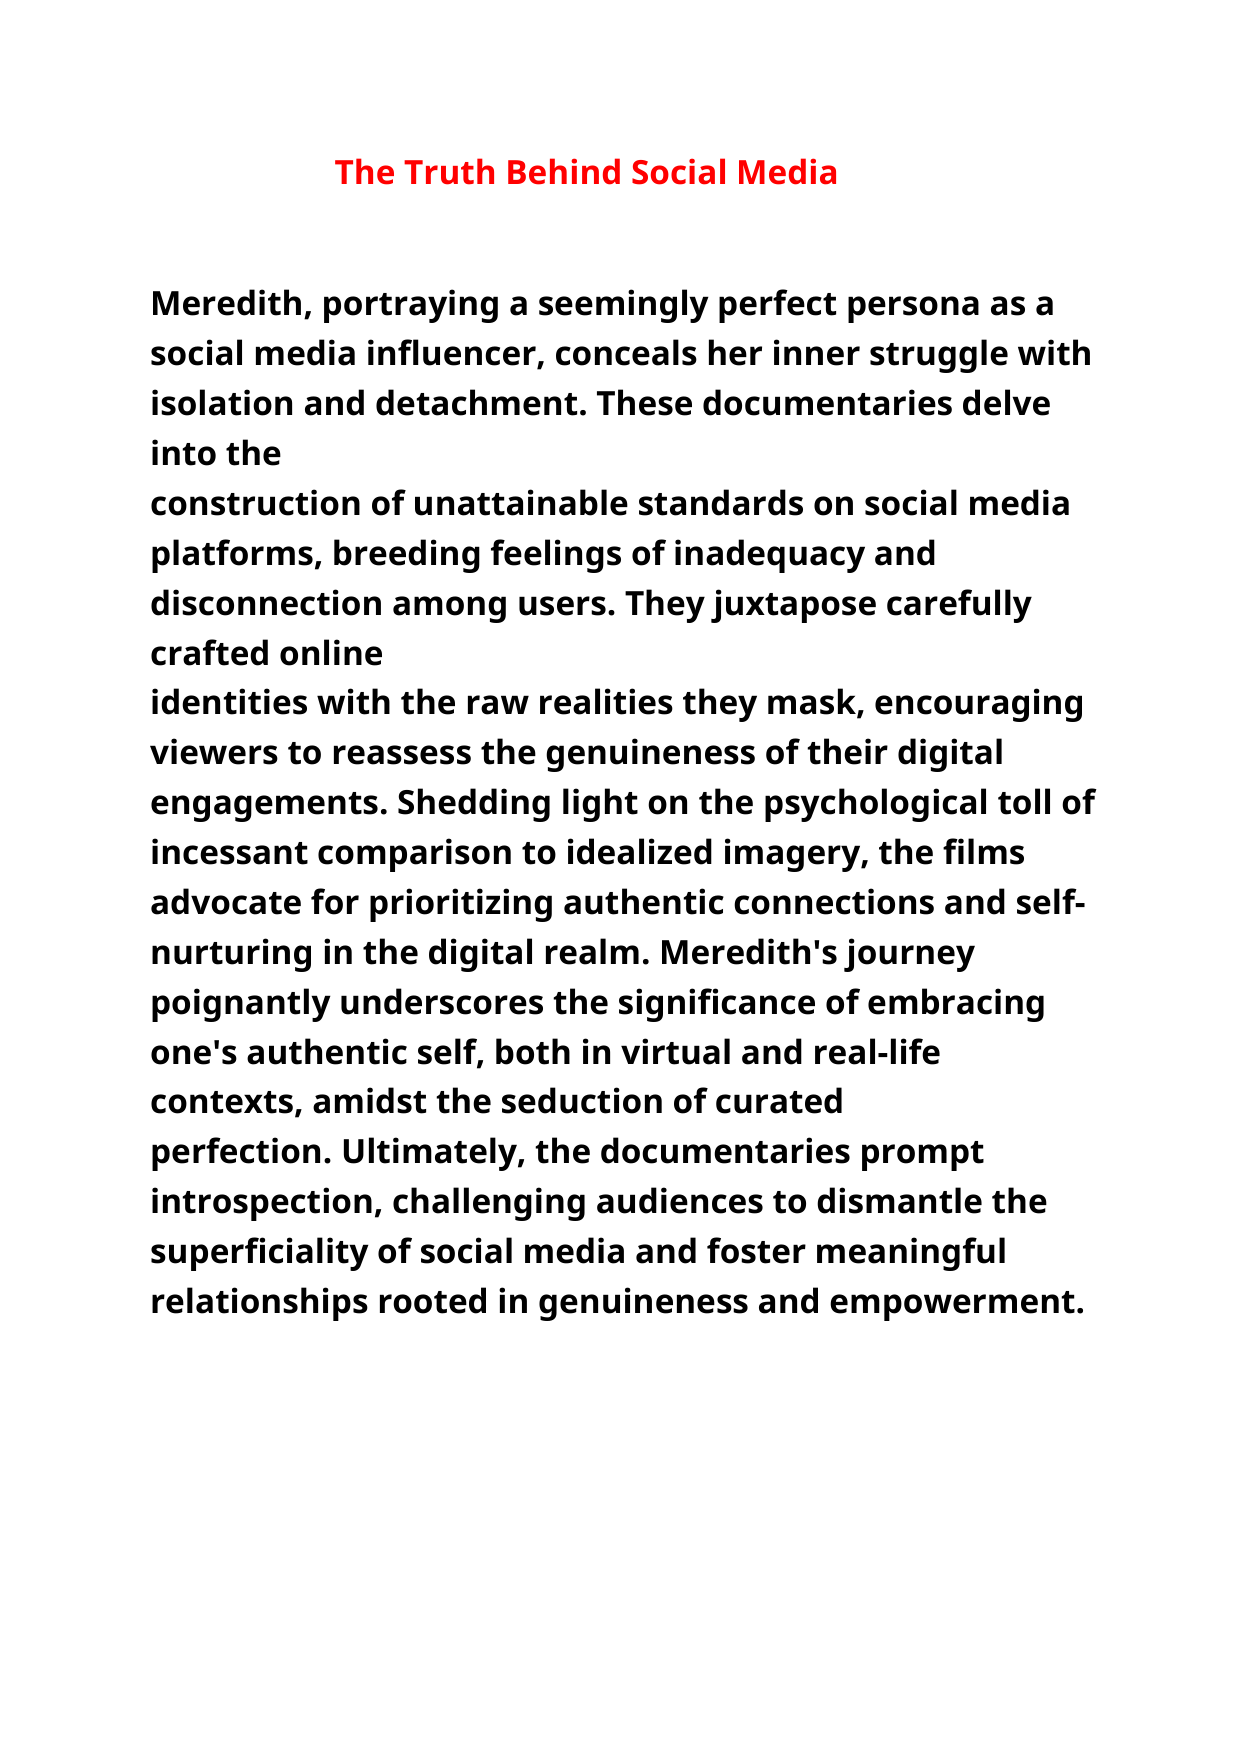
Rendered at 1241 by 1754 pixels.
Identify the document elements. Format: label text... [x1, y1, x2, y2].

text The Truth Behind Social Media [326, 150, 1098, 193]
text Meredith, portraying a seemingly perfect persona as a social media influencer, conceals her inner struggle with isolation and detachment. These documentaries delve into the construction of unattainable standards on social media platforms, breeding feelings of inadequacy and disconnection among users. They juxtapose carefully crafted online identities with the raw realities they mask, encouraging viewers to reassess the genuineness of their digital engagements. Shedding light on the psychological toll of incessant comparison to idealized imagery, the films advocate for prioritizing authentic connections and self-nurturing in the digital realm. Meredith's journey poignantly underscores the significance of embracing one's authentic self, both in virtual and real-life contexts, amidst the seduction of curated perfection. Ultimately, the documentaries prompt introspection, challenging audiences to dismantle the superficiality of social media and foster meaningful relationships rooted in genuineness and empowerment. [150, 280, 1098, 1323]
